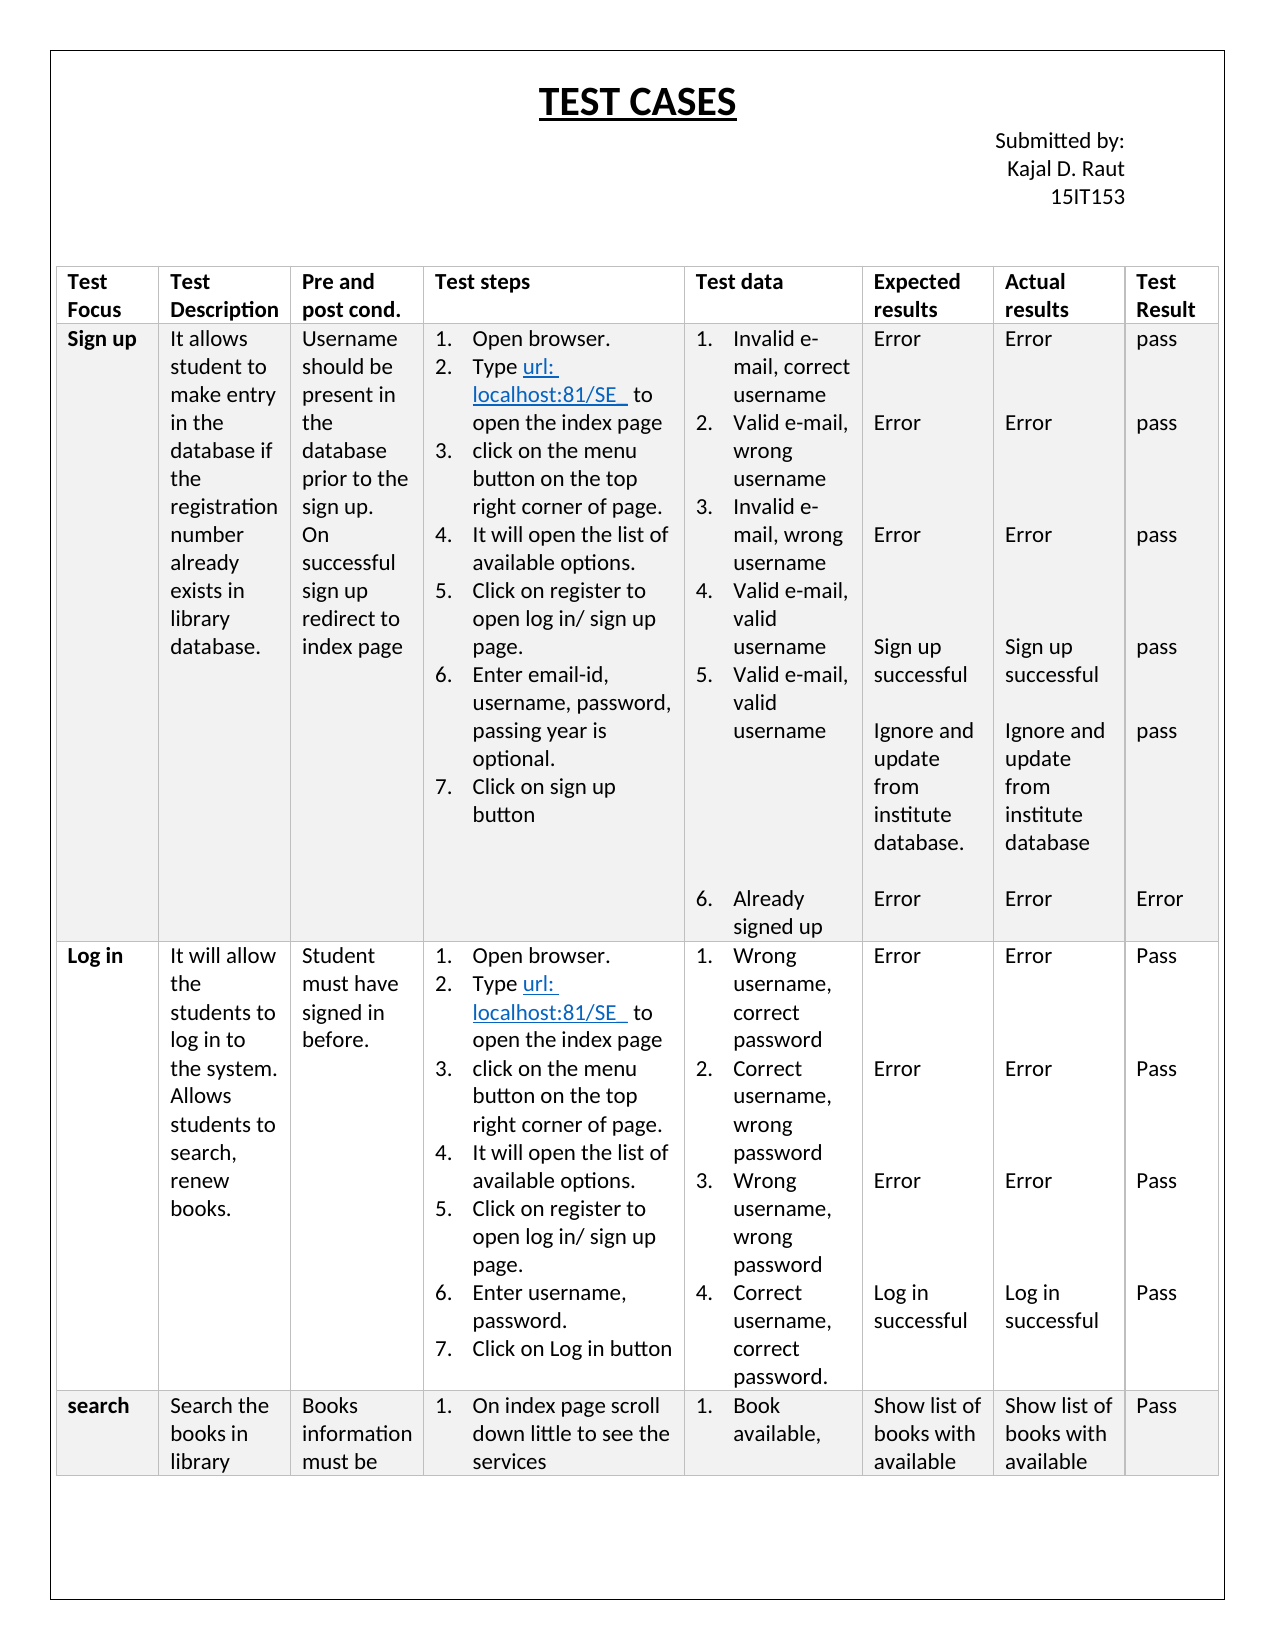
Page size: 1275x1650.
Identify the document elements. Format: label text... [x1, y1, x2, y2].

table_cell Username should be present in the database prior to the sign up. On successful sign up redirect to index page [291, 324, 423, 941]
table_cell Error Error Error Log in successful [863, 942, 993, 1390]
table_cell Pass Pass Pass Pass [1126, 942, 1218, 1390]
table_cell Sign up [57, 324, 158, 941]
table_cell Open browser. Type url: localhost:81/SE_ to open the index page click on the menu button on the top right corner of page. It will open the list of available options. Click on register to open log in/ sign up page. Enter email-id, username, password, passing year is optional. Click on sign up button [424, 324, 684, 941]
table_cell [159, 1391, 290, 1475]
table_cell pass pass pass pass pass Error [1126, 324, 1218, 941]
table_cell Error Error Error Sign up successful Ignore and update from institute database. Error [863, 324, 993, 941]
table_header Test Focus [57, 267, 158, 323]
table_cell Pass Pass [1126, 1391, 1218, 1475]
table_cell Error Error Error Sign up successful Ignore and update from institute database Error [994, 324, 1124, 941]
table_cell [424, 1391, 684, 1475]
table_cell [685, 1391, 862, 1475]
table_header Test Description [159, 267, 290, 323]
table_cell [994, 1391, 1124, 1475]
table_header Pre and post cond. [291, 267, 423, 323]
table_cell search [57, 1391, 158, 1475]
table_cell It allows student to make entry in the database if the registration number already exists in library database. [159, 324, 290, 941]
table_cell Log in [57, 942, 158, 1390]
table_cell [291, 1391, 423, 1475]
table_cell Invalid e-mail, correct username Valid e-mail, wrong username Invalid e-mail, wrong username Valid e-mail, valid username Valid e-mail, valid username Already signed up [685, 324, 862, 941]
table_header Test steps [424, 267, 684, 323]
table_cell It will allow the students to log in to the system. Allows students to search, renew books. [159, 942, 290, 1390]
table_header Test data [685, 267, 862, 323]
table_cell Open browser. Type url: localhost:81/SE_ to open the index page click on the menu button on the top right corner of page. It will open the list of available options. Click on register to open log in/ sign up page. Enter username, password. Click on Log in button [424, 942, 684, 1390]
table_header Expected results [863, 267, 993, 323]
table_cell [863, 1391, 993, 1475]
table_header Test Result [1126, 267, 1218, 323]
table_cell Error Error Error Log in successful [994, 942, 1124, 1390]
table_header Actual results [994, 267, 1124, 323]
table_cell Student must have signed in before. [291, 942, 423, 1390]
table_cell Wrong username, correct password Correct username, wrong password Wrong username, wrong password Correct username, correct password. [685, 942, 862, 1390]
